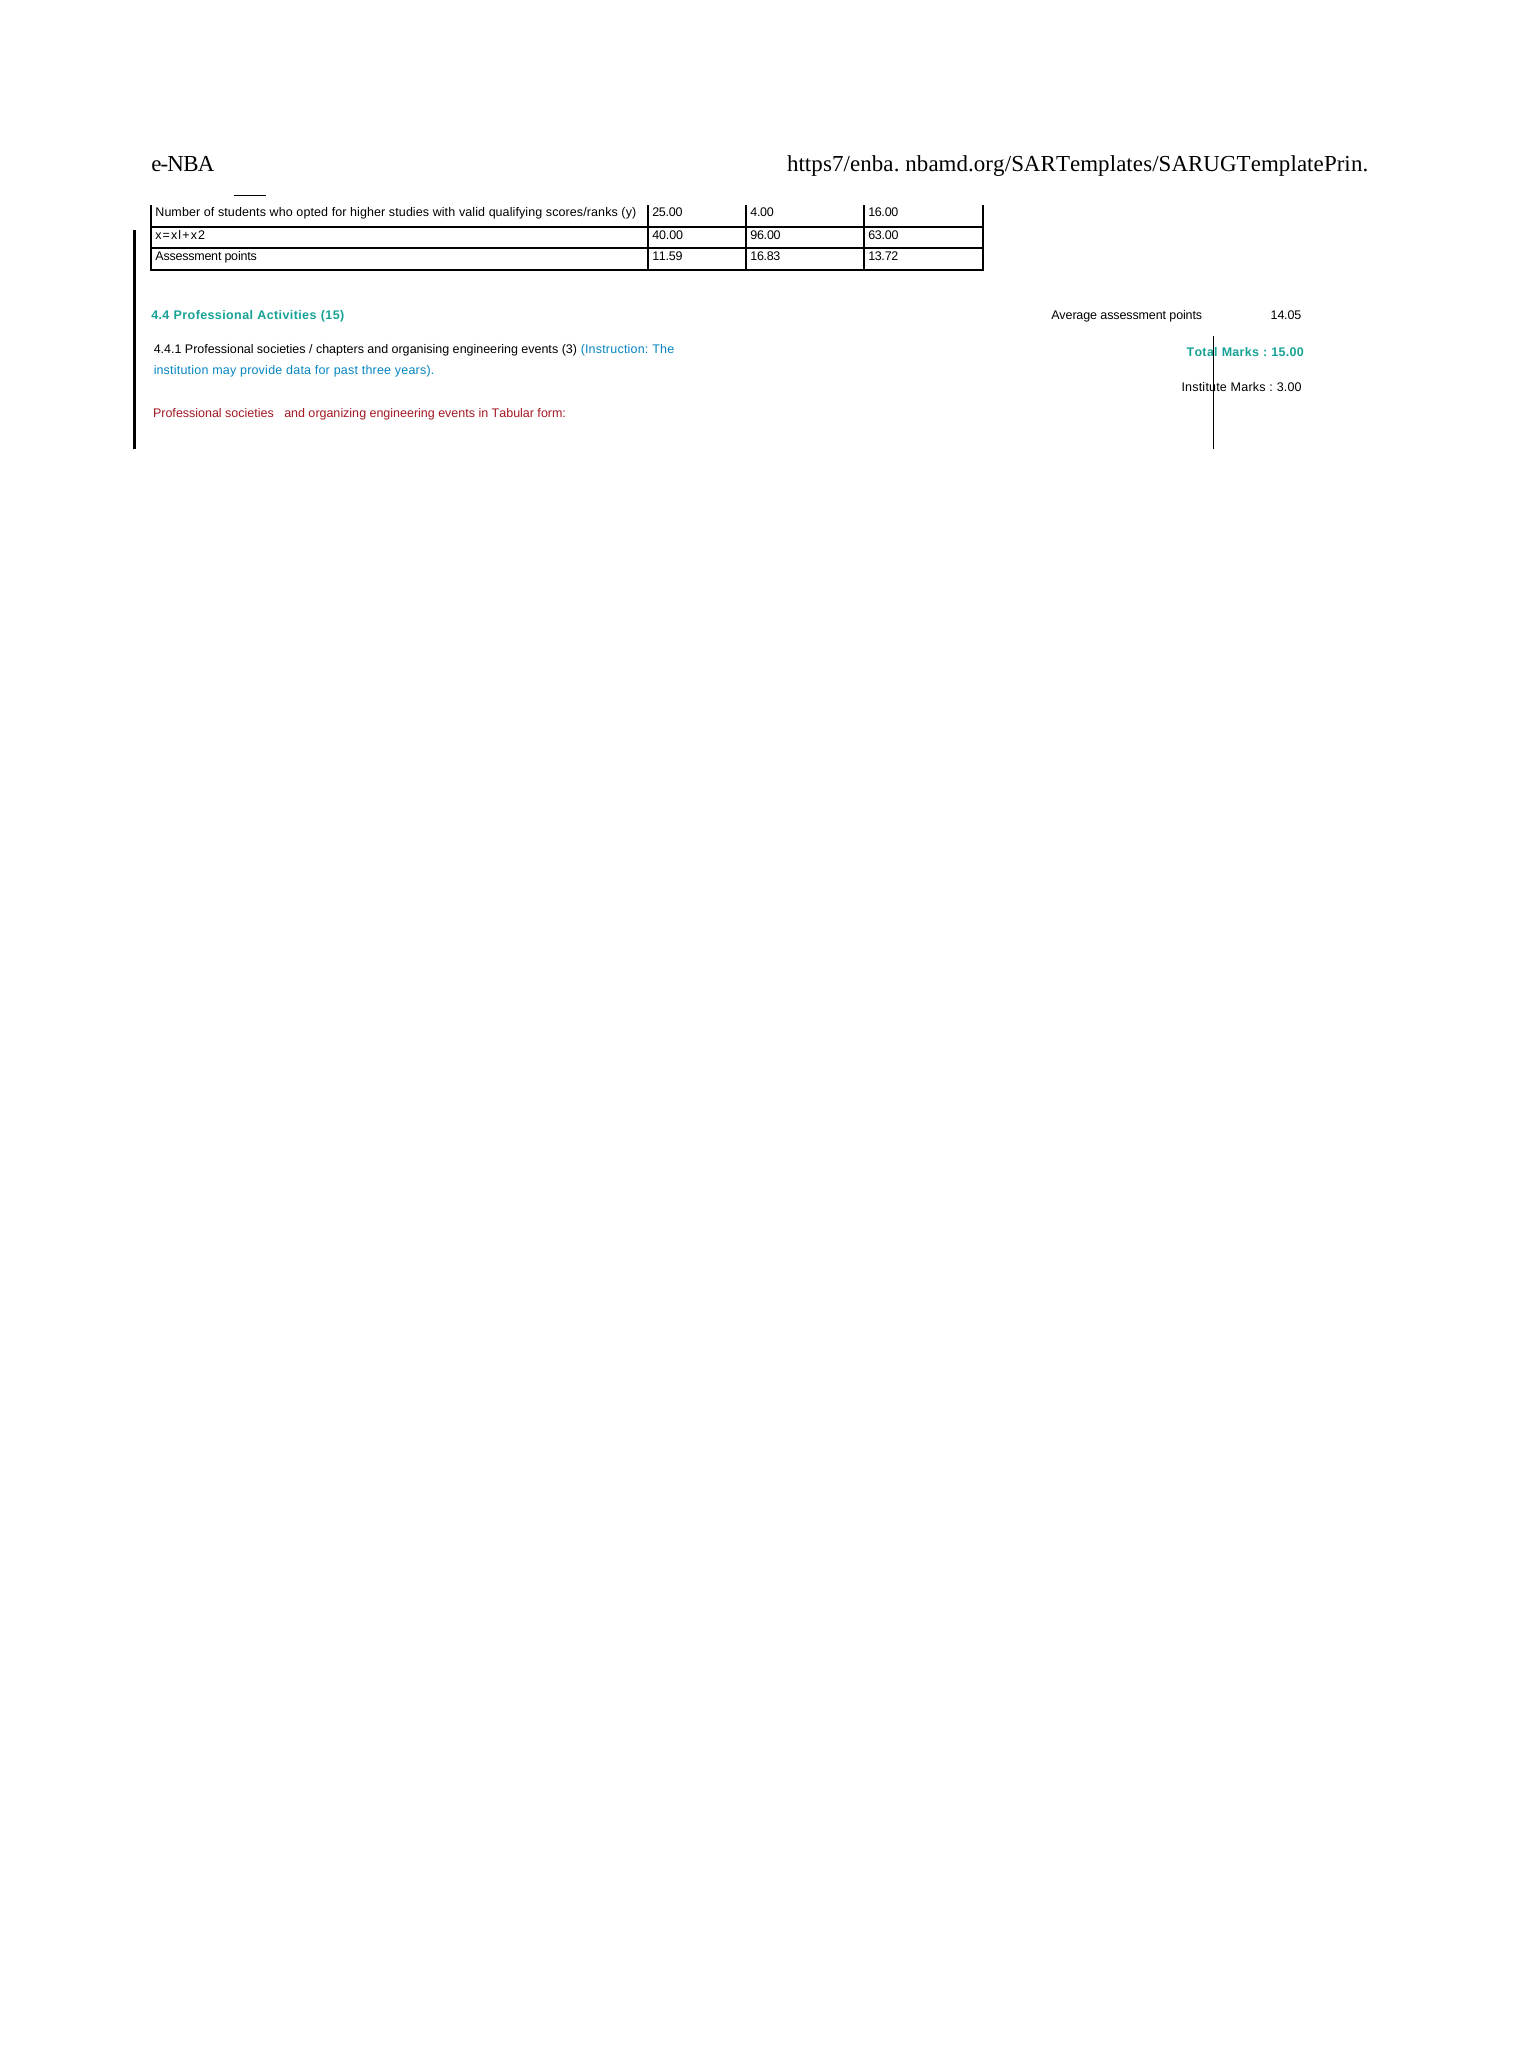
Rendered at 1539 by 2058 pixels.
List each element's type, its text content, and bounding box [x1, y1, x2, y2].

text Average assessment points 14.05 [1051, 308, 1374, 322]
table_cell x=xl+x2 [152, 228, 647, 247]
table_header 16.00 [865, 205, 982, 226]
picture [366, 365, 371, 374]
picture [230, 367, 236, 377]
text 4.4 Professional Activities (15) [151, 308, 682, 322]
table_cell 96.00 [747, 228, 863, 247]
table_header 25.00 [649, 205, 745, 226]
picture [420, 367, 426, 374]
table_header Number of students who opted for higher studies with valid qualifying scores/ranks (y) [152, 205, 647, 226]
text Professional societies and organizing engineering events in Tabular form: [153, 406, 682, 420]
picture [394, 367, 400, 377]
picture [223, 367, 229, 374]
picture [163, 367, 169, 374]
table_cell 63.00 [865, 228, 982, 247]
text https7/enba. nbamd.org/SARTemplates/SARUGTemplatePrin. [787, 151, 1374, 177]
table_cell 13.72 [865, 249, 982, 269]
picture [595, 346, 601, 353]
text 4.4.1 Professional societies / chapters and organising engineering events (3) (Instruction: The institution may provide data for past three years). [153, 336, 682, 378]
table_cell 11.59 [649, 249, 745, 269]
text e-NBA [151, 150, 226, 176]
text Total Marks : 15.00 [1214, 345, 1374, 359]
picture [409, 367, 415, 374]
picture [341, 367, 347, 374]
picture [348, 366, 357, 374]
picture [652, 344, 659, 353]
table_cell Assessment points [152, 249, 647, 269]
table_cell 16.83 [747, 249, 863, 269]
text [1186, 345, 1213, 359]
text Institute Marks : 3.00 [1214, 379, 1374, 394]
table_cell 40.00 [649, 228, 745, 247]
table_header 4.00 [747, 205, 863, 226]
